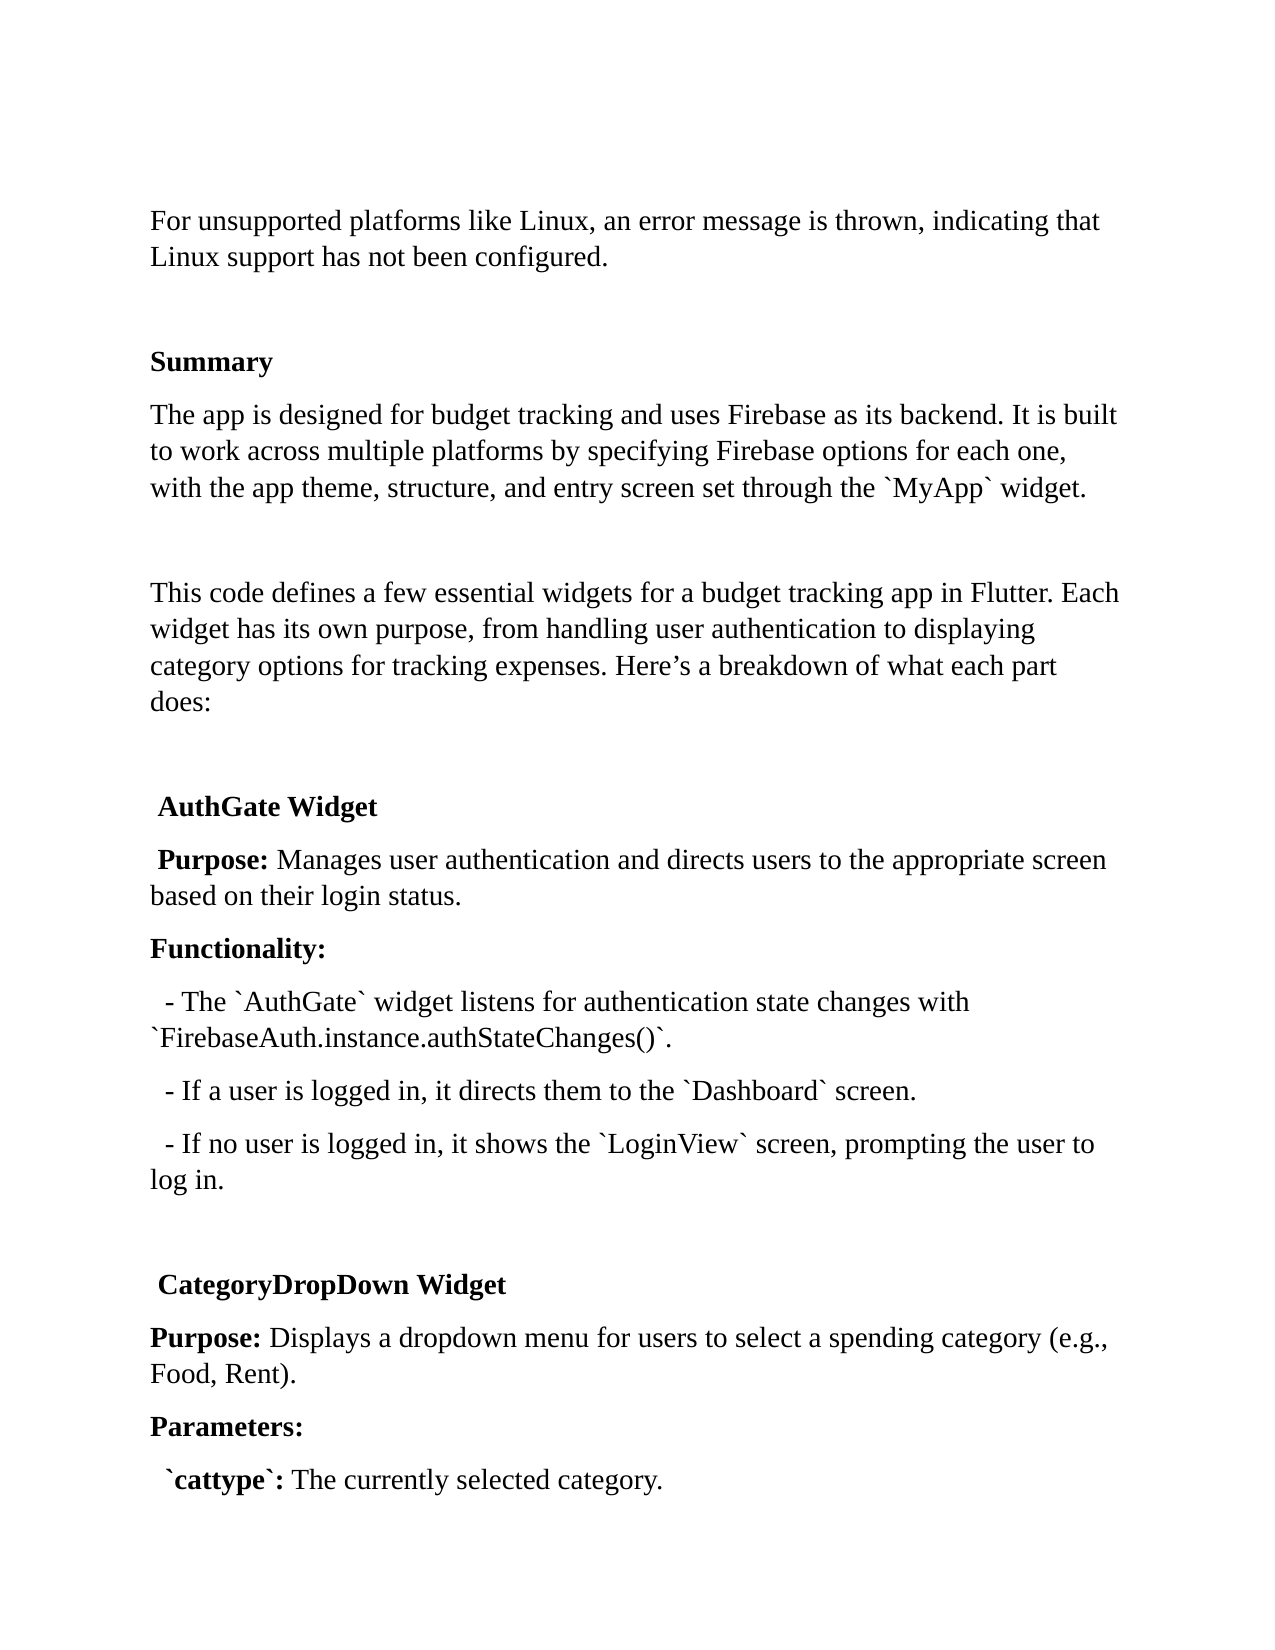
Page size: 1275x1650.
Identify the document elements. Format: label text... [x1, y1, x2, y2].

text Purpose: Manages user authentication and directs users to the appropriate screen based on their login status. [150, 842, 1125, 912]
text For unsupported platforms like Linux, an error message is thrown, indicating that Linux support has not been configured. [150, 203, 1125, 272]
text CategoryDropDown Widget [150, 1267, 1125, 1301]
text Parameters: [150, 1409, 1125, 1443]
text - If a user is logged in, it directs them to the `Dashboard` screen. [150, 1073, 1125, 1106]
text `cattype`: The currently selected category. [150, 1462, 1125, 1496]
text The app is designed for budget tracking and uses Firebase as its backend. It is built to work across multiple platforms by specifying Firebase options for each one, with the app theme, structure, and entry screen set through the `MyApp` widget. [150, 397, 1125, 503]
text Functionality: [150, 931, 1125, 965]
text - The `AuthGate` widget listens for authentication state changes with `FirebaseAuth.instance.authStateChanges()`. [150, 984, 1125, 1054]
text This code defines a few essential widgets for a budget tracking app in Flutter. Each widget has its own purpose, from handling user authentication to displaying category options for tracking expenses. Here’s a breakdown of what each part does: [150, 575, 1125, 717]
text Summary [150, 344, 1125, 378]
text Purpose: Displays a dropdown menu for users to select a spending category (e.g., Food, Rent). [150, 1320, 1125, 1390]
text AuthGate Widget [150, 789, 1125, 823]
text - If no user is logged in, it shows the `LoginView` screen, prompting the user to log in. [150, 1126, 1125, 1195]
